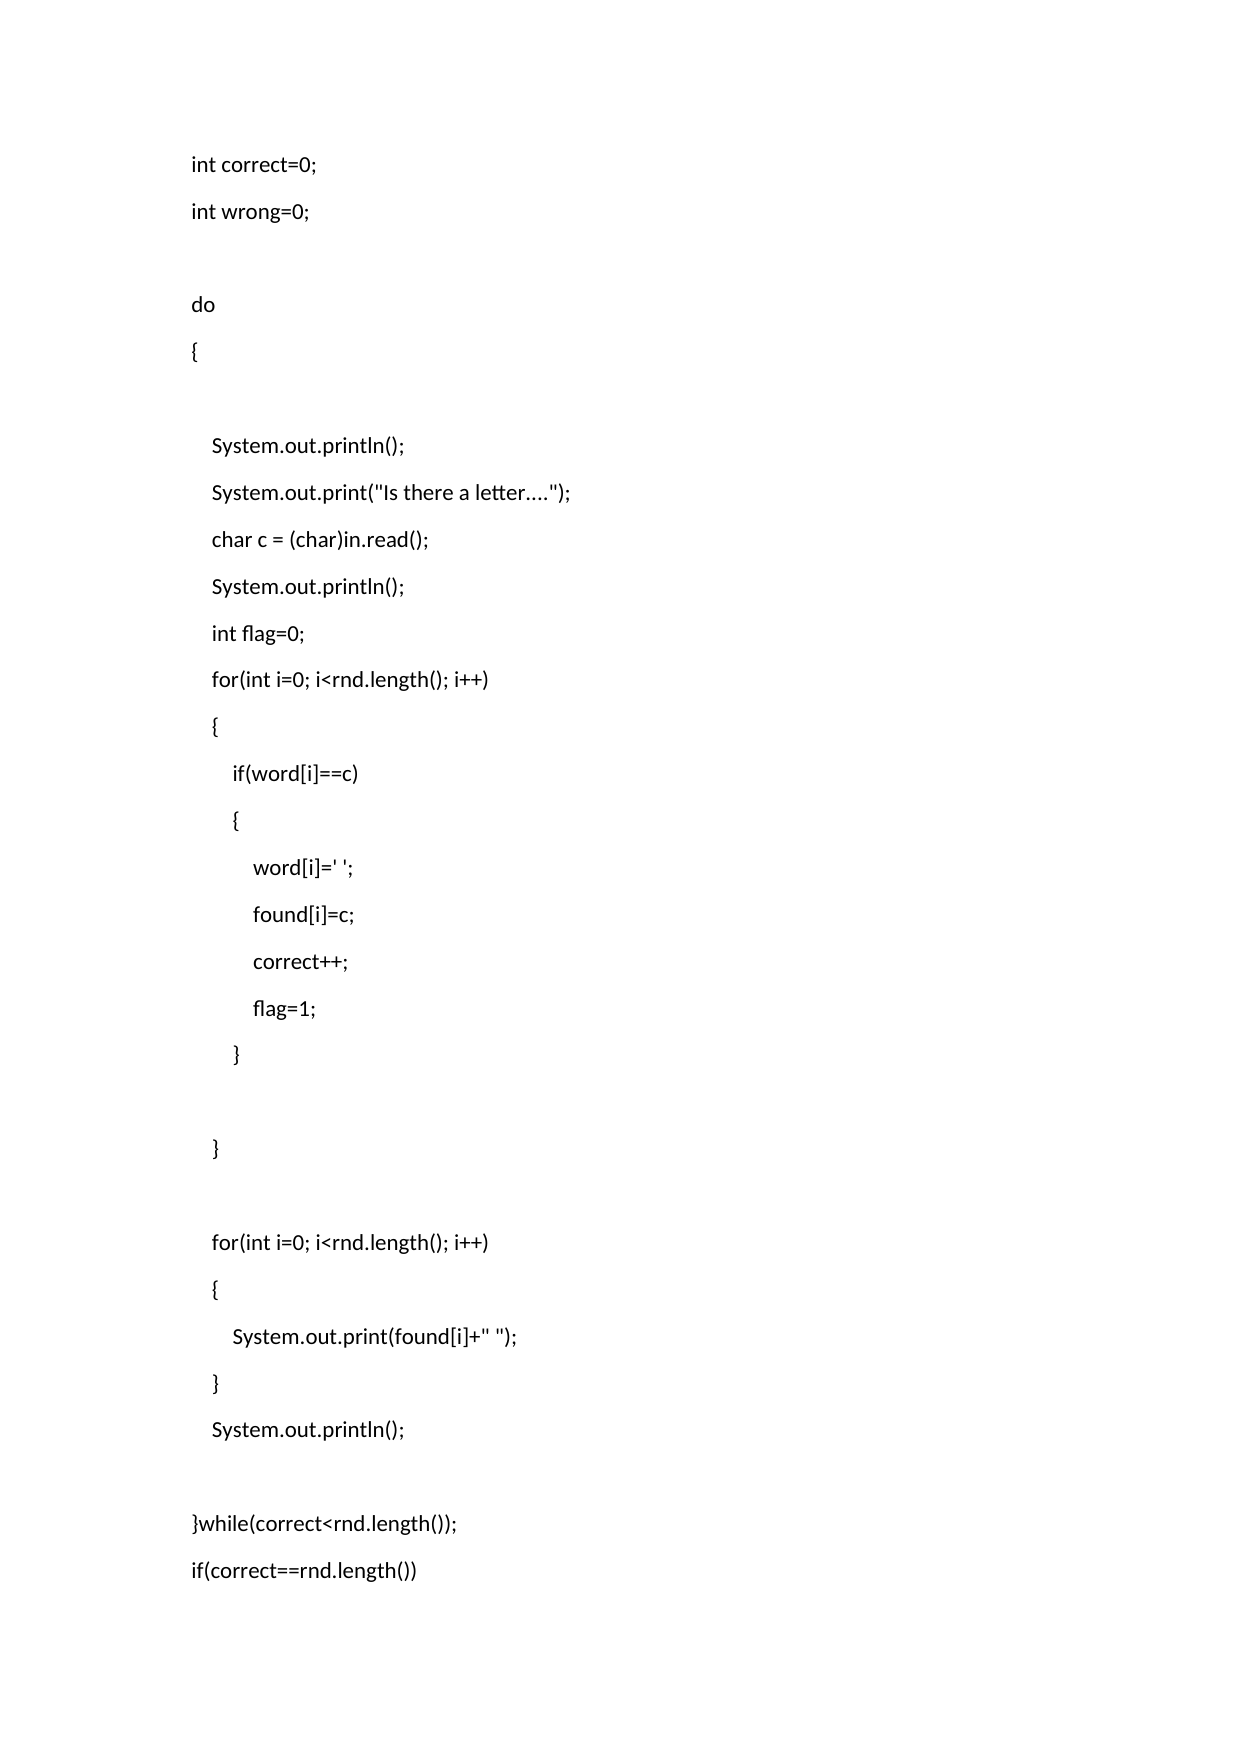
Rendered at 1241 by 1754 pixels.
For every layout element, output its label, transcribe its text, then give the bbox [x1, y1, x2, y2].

text correct++; [150, 947, 1090, 975]
text found[i]=c; [150, 900, 1090, 928]
text int correct=0; [150, 150, 1090, 178]
text System.out.print(found[i]+" "); [150, 1322, 1090, 1350]
text flag=1; [150, 994, 1090, 1022]
text int flag=0; [150, 619, 1090, 647]
text word[i]=' '; [150, 853, 1090, 881]
text char c = (char)in.read(); [150, 525, 1090, 553]
text } [150, 1134, 1090, 1162]
text }while(correct<rnd.length()); [150, 1509, 1090, 1537]
text if(word[i]==c) [150, 759, 1090, 787]
text System.out.println(); [150, 1416, 1090, 1444]
text { [150, 806, 1090, 834]
text { [150, 1275, 1090, 1303]
text for(int i=0; i<rnd.length(); i++) [150, 1228, 1090, 1256]
text do [150, 291, 1090, 319]
text for(int i=0; i<rnd.length(); i++) [150, 666, 1090, 694]
text } [150, 1041, 1090, 1069]
text int wrong=0; [150, 197, 1090, 225]
text System.out.println(); [150, 572, 1090, 600]
text if(correct==rnd.length()) [150, 1556, 1090, 1584]
text { [150, 337, 1090, 366]
text } [150, 1369, 1090, 1397]
text { [150, 712, 1090, 741]
text System.out.println(); [150, 431, 1090, 459]
text System.out.print("Is there a letter...."); [150, 478, 1090, 506]
